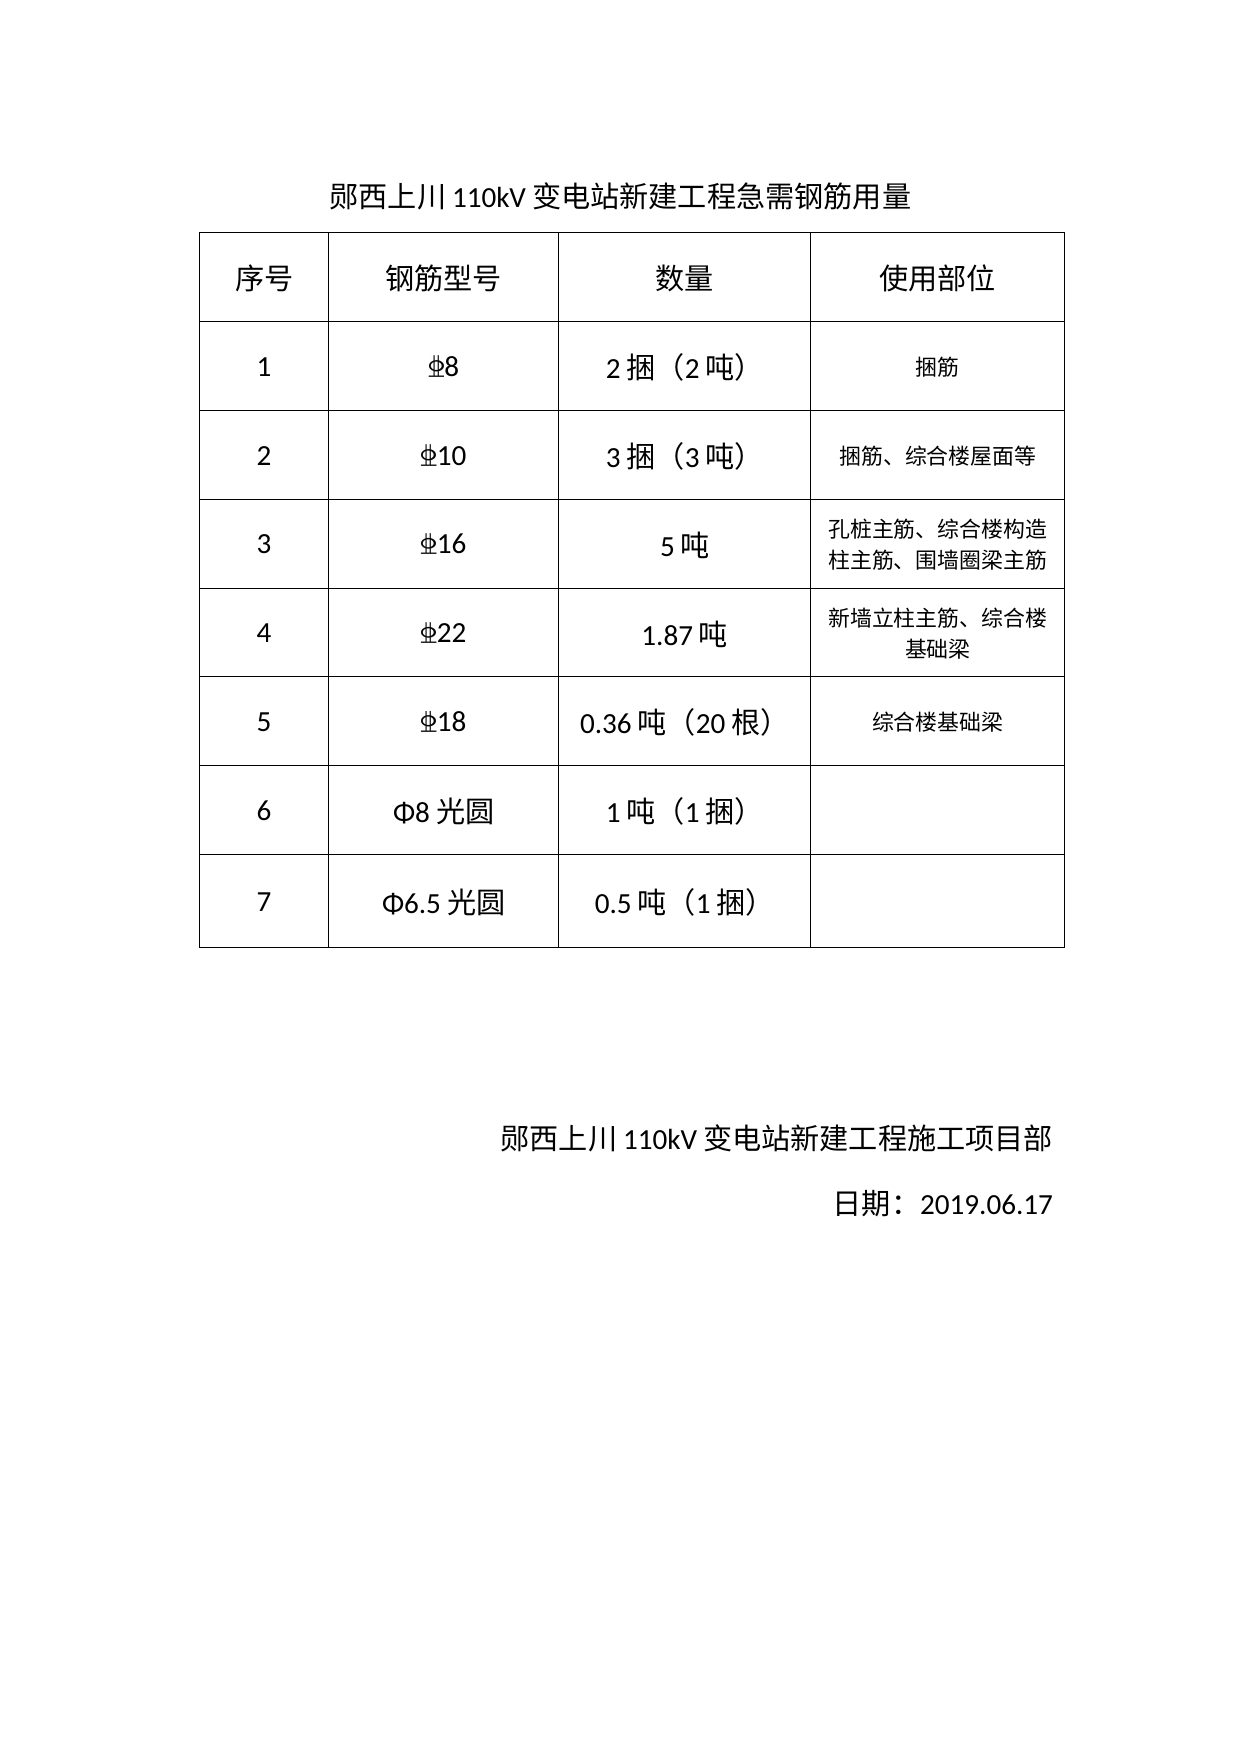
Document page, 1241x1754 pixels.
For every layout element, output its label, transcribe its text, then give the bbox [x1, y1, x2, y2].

table_header 序号 [200, 233, 328, 321]
picture [420, 711, 437, 732]
picture [420, 444, 437, 466]
text 日期：2019.06.17 [187, 1169, 1053, 1234]
table_cell 7 [200, 855, 328, 947]
picture [420, 622, 437, 643]
table_cell 16 [329, 500, 558, 587]
table_cell 10 [329, 411, 558, 498]
table_cell 5吨 [559, 500, 810, 587]
table_cell 1吨（1捆） [559, 766, 810, 854]
table_cell 2捆（2吨） [559, 322, 810, 410]
table_cell [811, 855, 1064, 947]
picture [420, 533, 437, 554]
table_header 钢筋型号 [329, 233, 558, 321]
table_cell 22 [329, 589, 558, 676]
table_cell Φ8光圆 [329, 766, 558, 854]
table_cell 孔桩主筋、综合楼构造柱主筋、围墙圈梁主筋 [811, 500, 1064, 587]
table_cell 8 [329, 322, 558, 410]
table_cell 综合楼基础梁 [811, 677, 1064, 765]
table_cell 5 [200, 677, 328, 765]
table_cell 捆筋、综合楼屋面等 [811, 411, 1064, 498]
table_cell 1 [200, 322, 328, 410]
table_cell 捆筋 [811, 322, 1064, 410]
table_cell 2 [200, 411, 328, 498]
text 郧西上川110kV变电站新建工程施工项目部 [187, 1104, 1053, 1169]
table_cell 3 [200, 500, 328, 587]
table_cell 4 [200, 589, 328, 676]
table_header 使用部位 [811, 233, 1064, 321]
table_cell Φ6.5光圆 [329, 855, 558, 947]
table_cell 0.36吨（20根） [559, 677, 810, 765]
table_cell 6 [200, 766, 328, 854]
table_cell 0.5吨（1捆） [559, 855, 810, 947]
table_cell 1.87吨 [559, 589, 810, 676]
table_cell 3捆（3吨） [559, 411, 810, 498]
table_cell 18 [329, 677, 558, 765]
text 郧西上川110kV变电站新建工程急需钢筋用量 [187, 162, 1053, 227]
table_cell [811, 766, 1064, 854]
table_cell 新墙立柱主筋、综合楼基础梁 [811, 589, 1064, 676]
picture [428, 355, 444, 377]
table_header 数量 [559, 233, 810, 321]
